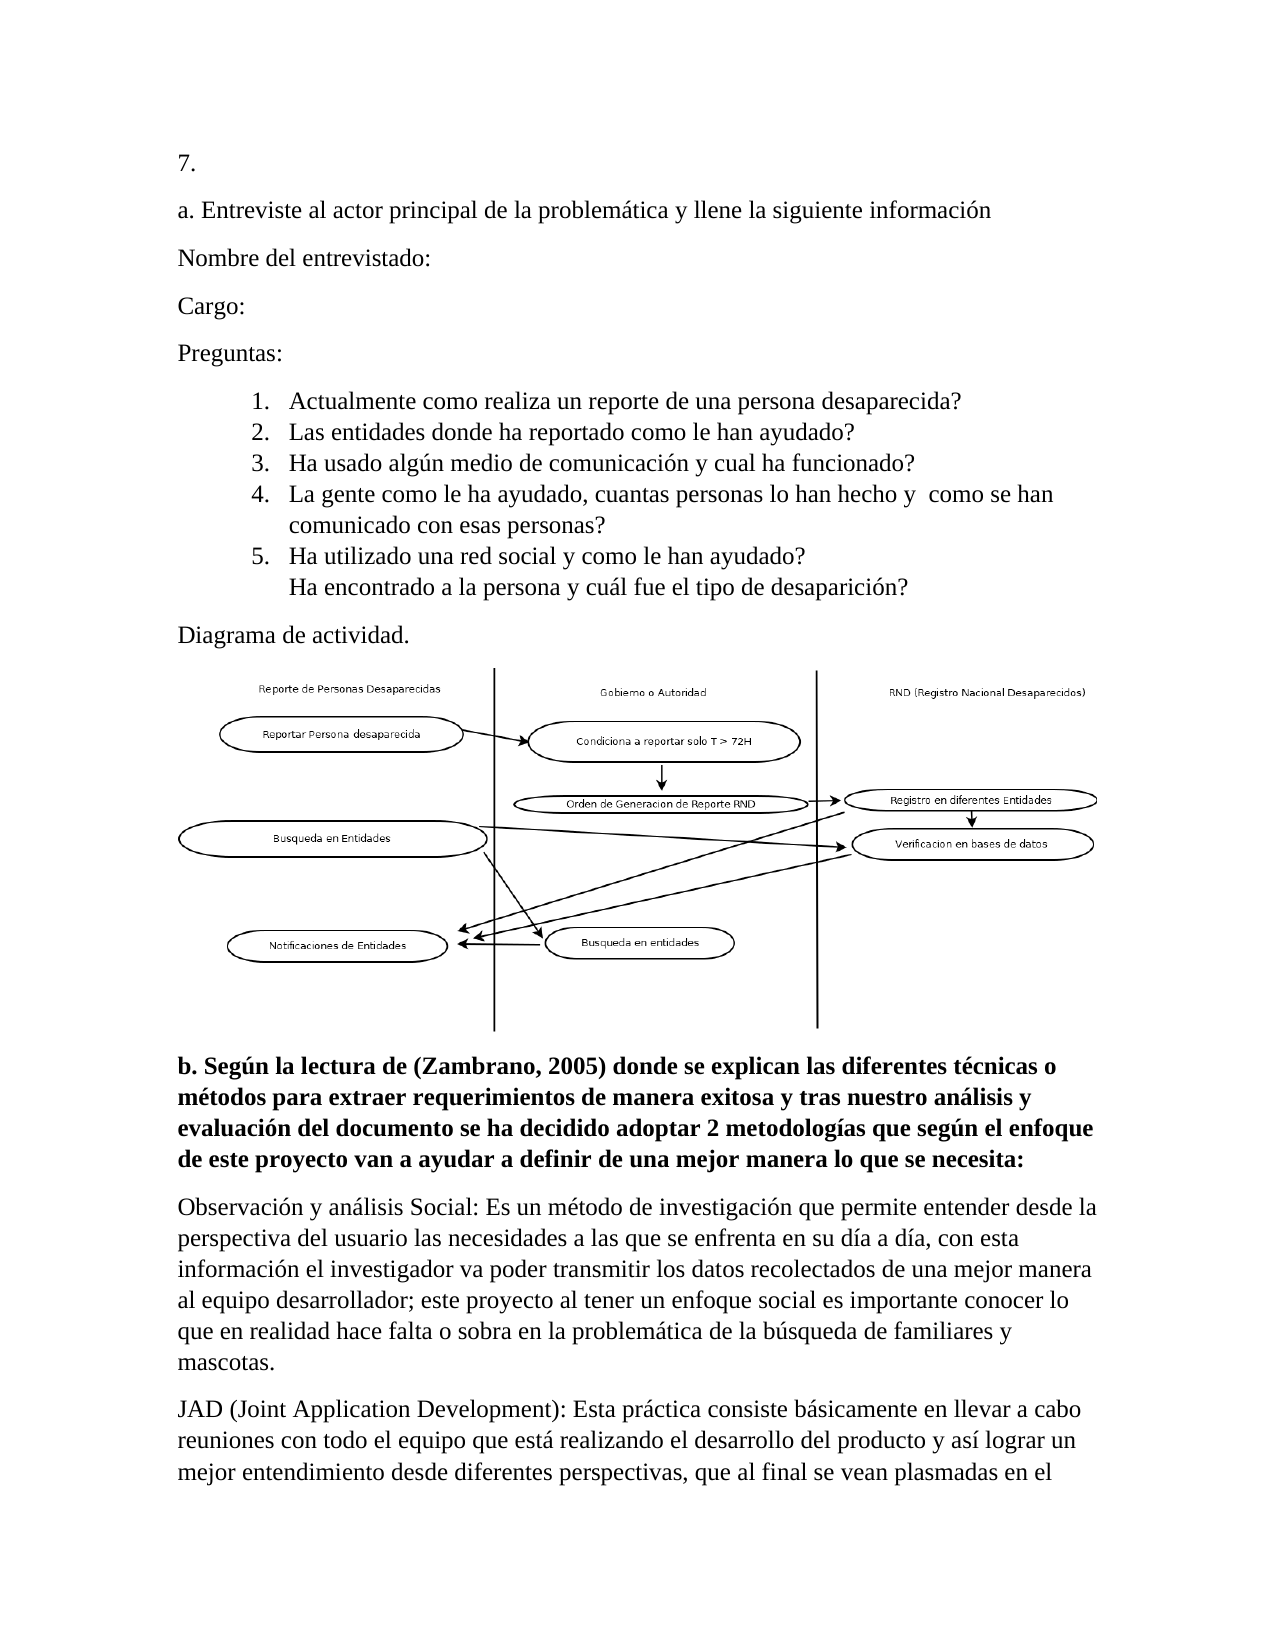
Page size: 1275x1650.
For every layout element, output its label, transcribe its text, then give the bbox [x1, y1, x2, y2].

text Observación y análisis Social: Es un método de investigación que permite entender desde la perspectiva del usuario las necesidades a las que se enfrenta en su día a día, con esta información el investigador va poder transmitir los datos recolectados de una mejor manera al equipo desarrollador; este proyecto al tener un enfoque social es importante conocer lo que en realidad hace falta o sobra en la problemática de la búsqueda de familiares y mascotas. [177, 1192, 1098, 1376]
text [177, 1394, 1098, 1485]
text 7. [177, 148, 1098, 176]
list Ha usado algún medio de comunicación y cual ha funcionado? [251, 448, 1098, 477]
text a. Entreviste al actor principal de la problemática y llene la siguiente información [177, 195, 1098, 224]
list Ha encontrado a la persona y cuál fue el tipo de desaparición? [288, 572, 1098, 601]
list La gente como le ha ayudado, cuantas personas lo han hecho y como se han comunicado con esas personas? [251, 479, 1098, 539]
text Cargo: [177, 291, 1098, 319]
picture [178, 667, 1097, 1032]
text Nombre del entrevistado: [177, 243, 1098, 272]
text Preguntas: [177, 338, 1098, 367]
text b. Según la lectura de (Zambrano, 2005) donde se explican las diferentes técnicas o métodos para extraer requerimientos de manera exitosa y tras nuestro análisis y evaluación del documento se ha decidido adoptar 2 metodologías que según el enfoque de este proyecto van a ayudar a definir de una mejor manera lo que se necesita: [177, 1051, 1098, 1173]
list Actualmente como realiza un reporte de una persona desaparecida? [251, 386, 1098, 415]
text Diagrama de actividad. [177, 620, 1098, 649]
list Las entidades donde ha reportado como le han ayudado? [251, 417, 1098, 446]
list Ha utilizado una red social y como le han ayudado? [251, 541, 1098, 570]
